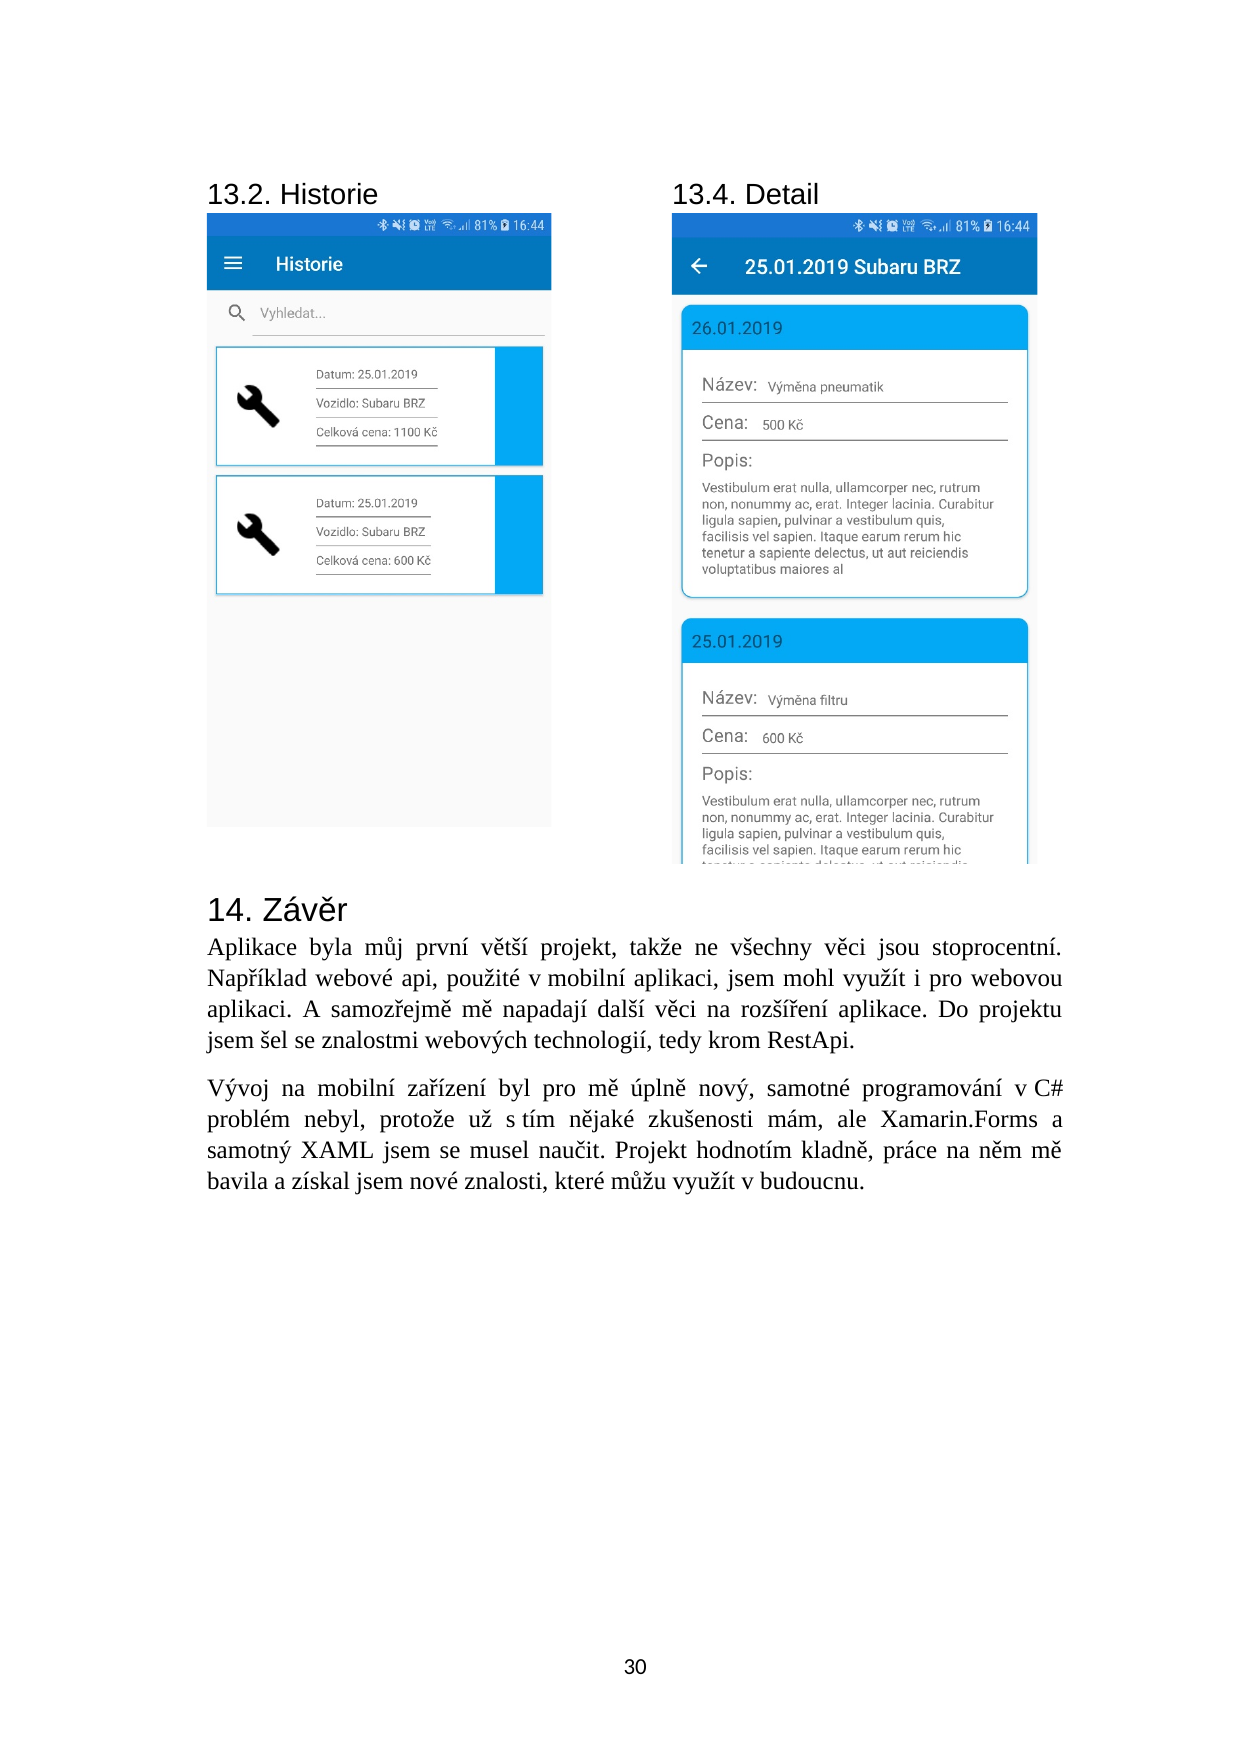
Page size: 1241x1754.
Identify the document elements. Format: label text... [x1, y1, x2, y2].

picture [671, 213, 1038, 864]
picture [206, 213, 552, 827]
text 14. Závěr [207, 890, 1063, 929]
text Aplikace byla můj první větší projekt, takže ne všechny věci jsou stoprocentní. Například webové api, použité v mobilní aplikaci, jsem mohl využít i pro webovou aplikaci. A samozřejmě mě napadají další věci na rozšíření aplikace. Do projektu jsem šel se znalostmi webových technologií, tedy krom RestApi. [207, 932, 1063, 1054]
text 13.4. Detail [672, 177, 1063, 211]
text Vývoj na mobilní zařízení byl pro mě úplně nový, samotné programování v C# problém nebyl, protože už s tím nějaké zkušenosti mám, ale Xamarin.Forms a samotný XAML jsem se musel naučit. Projekt hodnotím kladně, práce na něm mě bavila a získal jsem nové znalosti, které můžu využít v budoucnu. [207, 1073, 1063, 1194]
text 13.2. Historie [207, 177, 598, 211]
